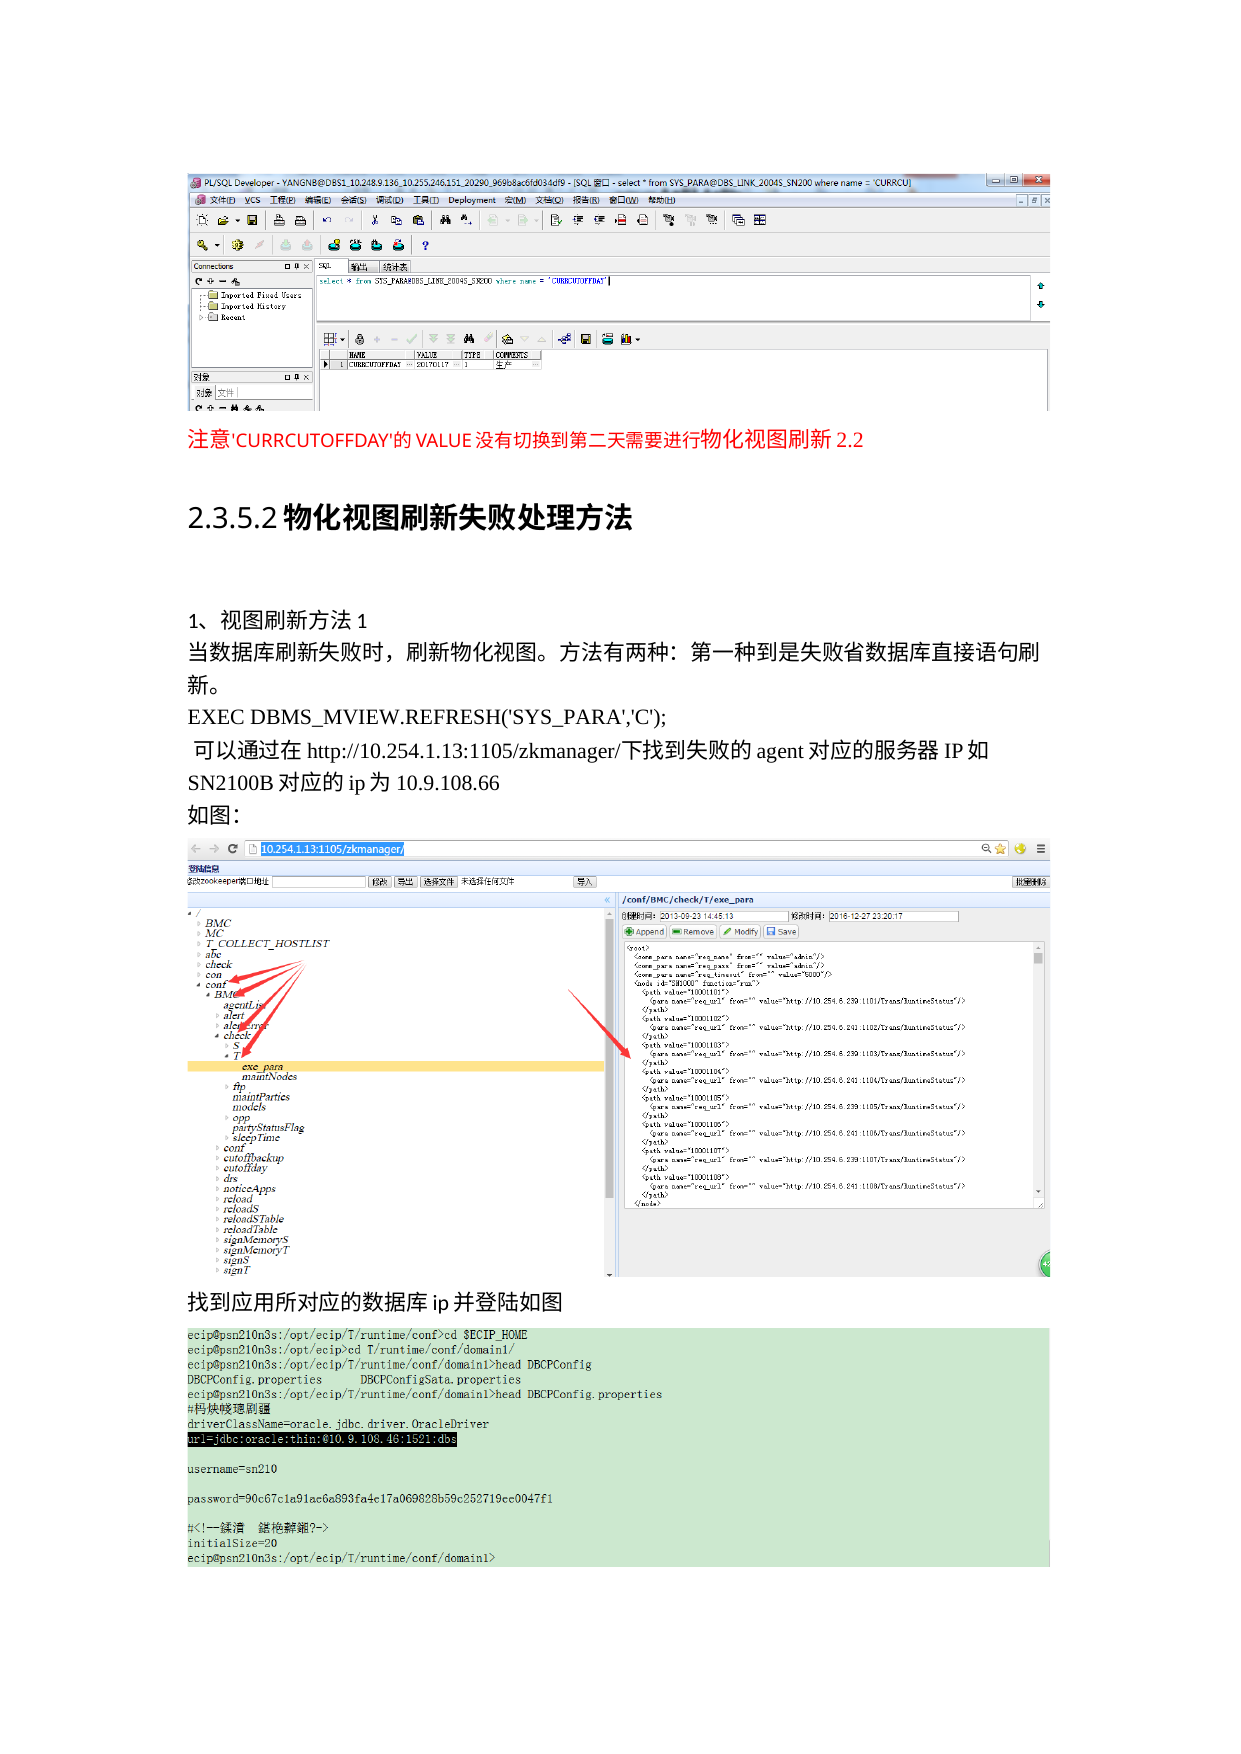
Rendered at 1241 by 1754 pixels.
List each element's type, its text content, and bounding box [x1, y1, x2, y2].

text 注意'CURRCUTOFFDAY'的VALUE没有切换到第二天需要进行物化视图刷新2.2 [187, 422, 1053, 454]
text 可以通过在http://10.254.1.13:1105/zkmanager/下找到失败的agent对应的服务器IP如 [187, 732, 1053, 765]
text SN2100B对应的ip为10.9.108.66 [187, 765, 1053, 797]
text 当数据库刷新失败时，刷新物化视图。方法有两种：第一种到是失败省数据库直接语句刷新。 [187, 635, 1053, 700]
picture [187, 173, 1050, 411]
text 找到应用所对应的数据库ip并登陆如图 [187, 1285, 1053, 1317]
picture [187, 1328, 1050, 1567]
picture [187, 838, 1050, 1277]
text EXEC DBMS_MVIEW.REFRESH('SYS_PARA','C'); [187, 700, 1053, 732]
text 如图： [187, 797, 1053, 830]
subtitle 2.3.5.2物化视图刷新失败处理方法 [187, 484, 1053, 549]
text 1、视图刷新方法1 [187, 602, 1053, 635]
